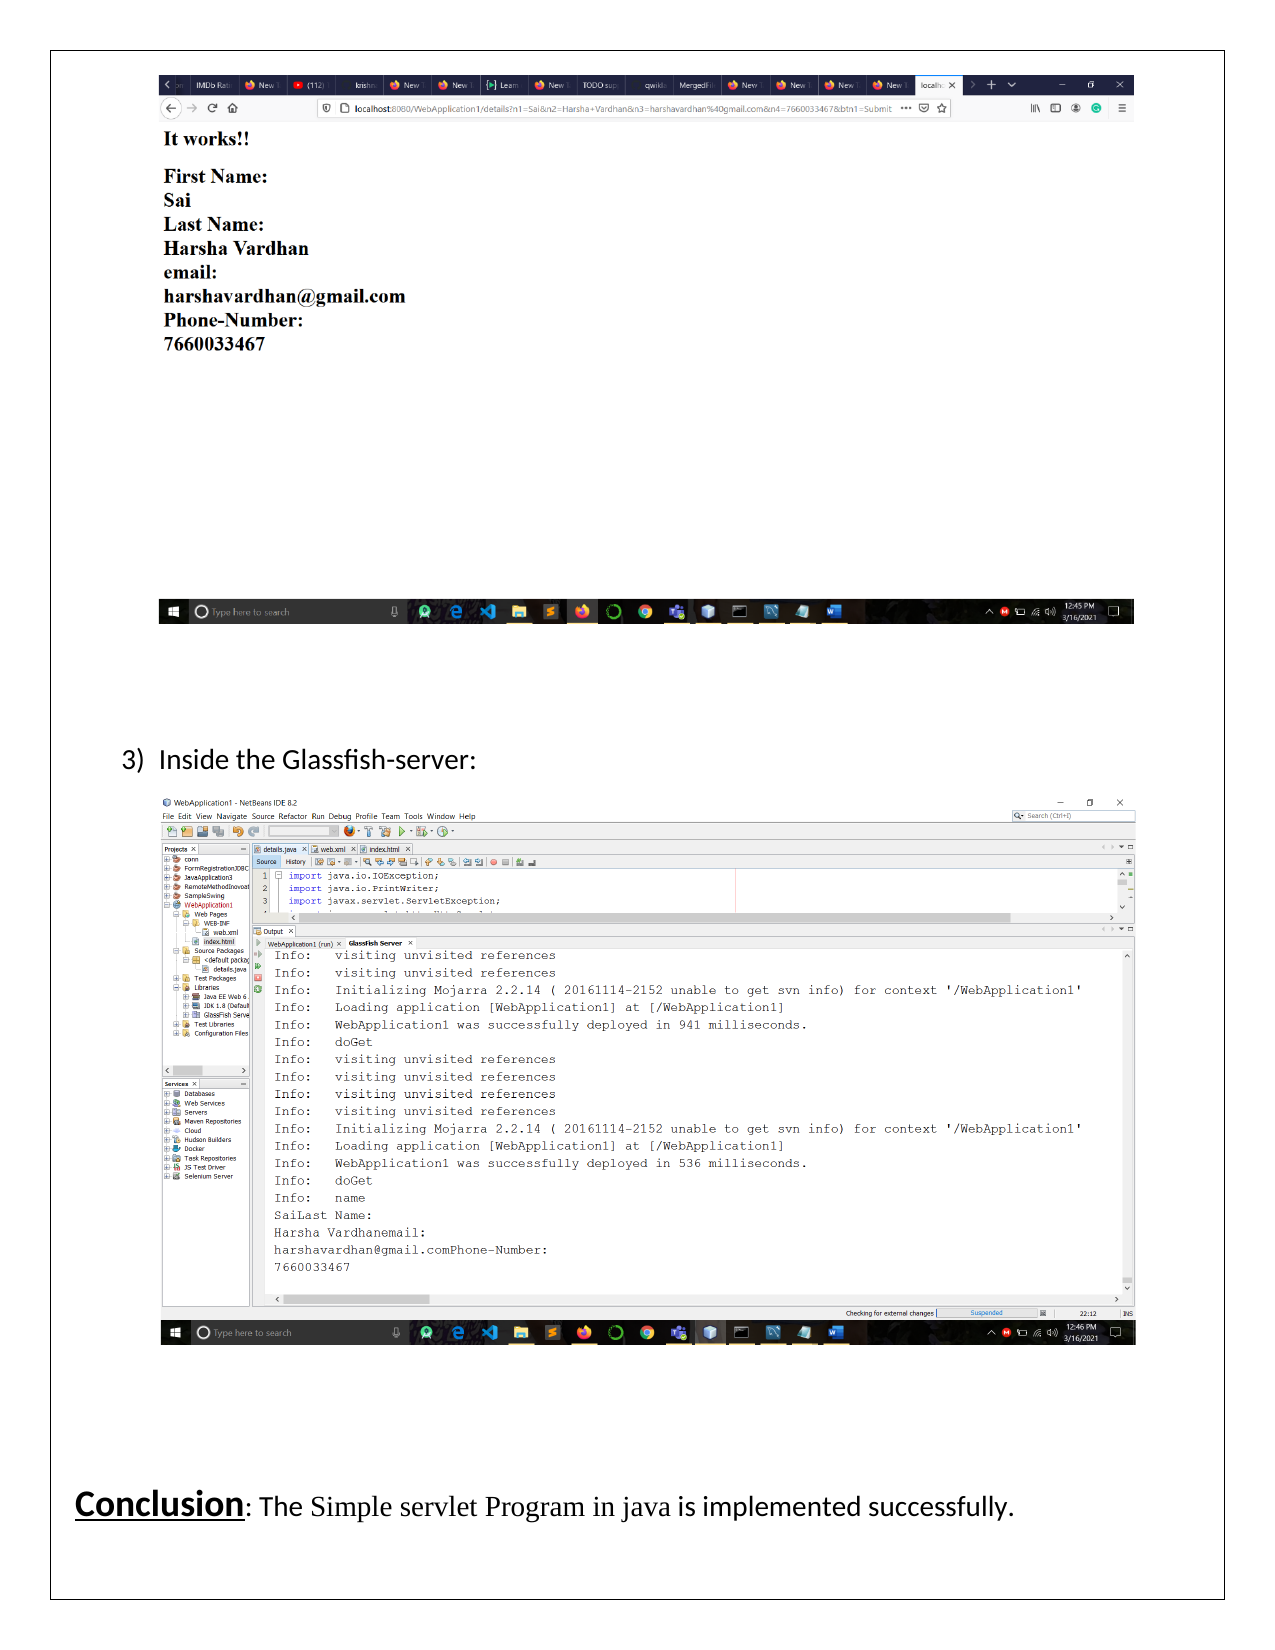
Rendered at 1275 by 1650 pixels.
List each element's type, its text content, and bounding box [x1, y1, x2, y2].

list Inside the Glassfish-server: [121, 741, 1200, 777]
picture [158, 75, 1134, 624]
text Conclusion: The Simple servlet Program in java is implemented successfully. [75, 1479, 1200, 1525]
picture [160, 796, 1136, 1345]
